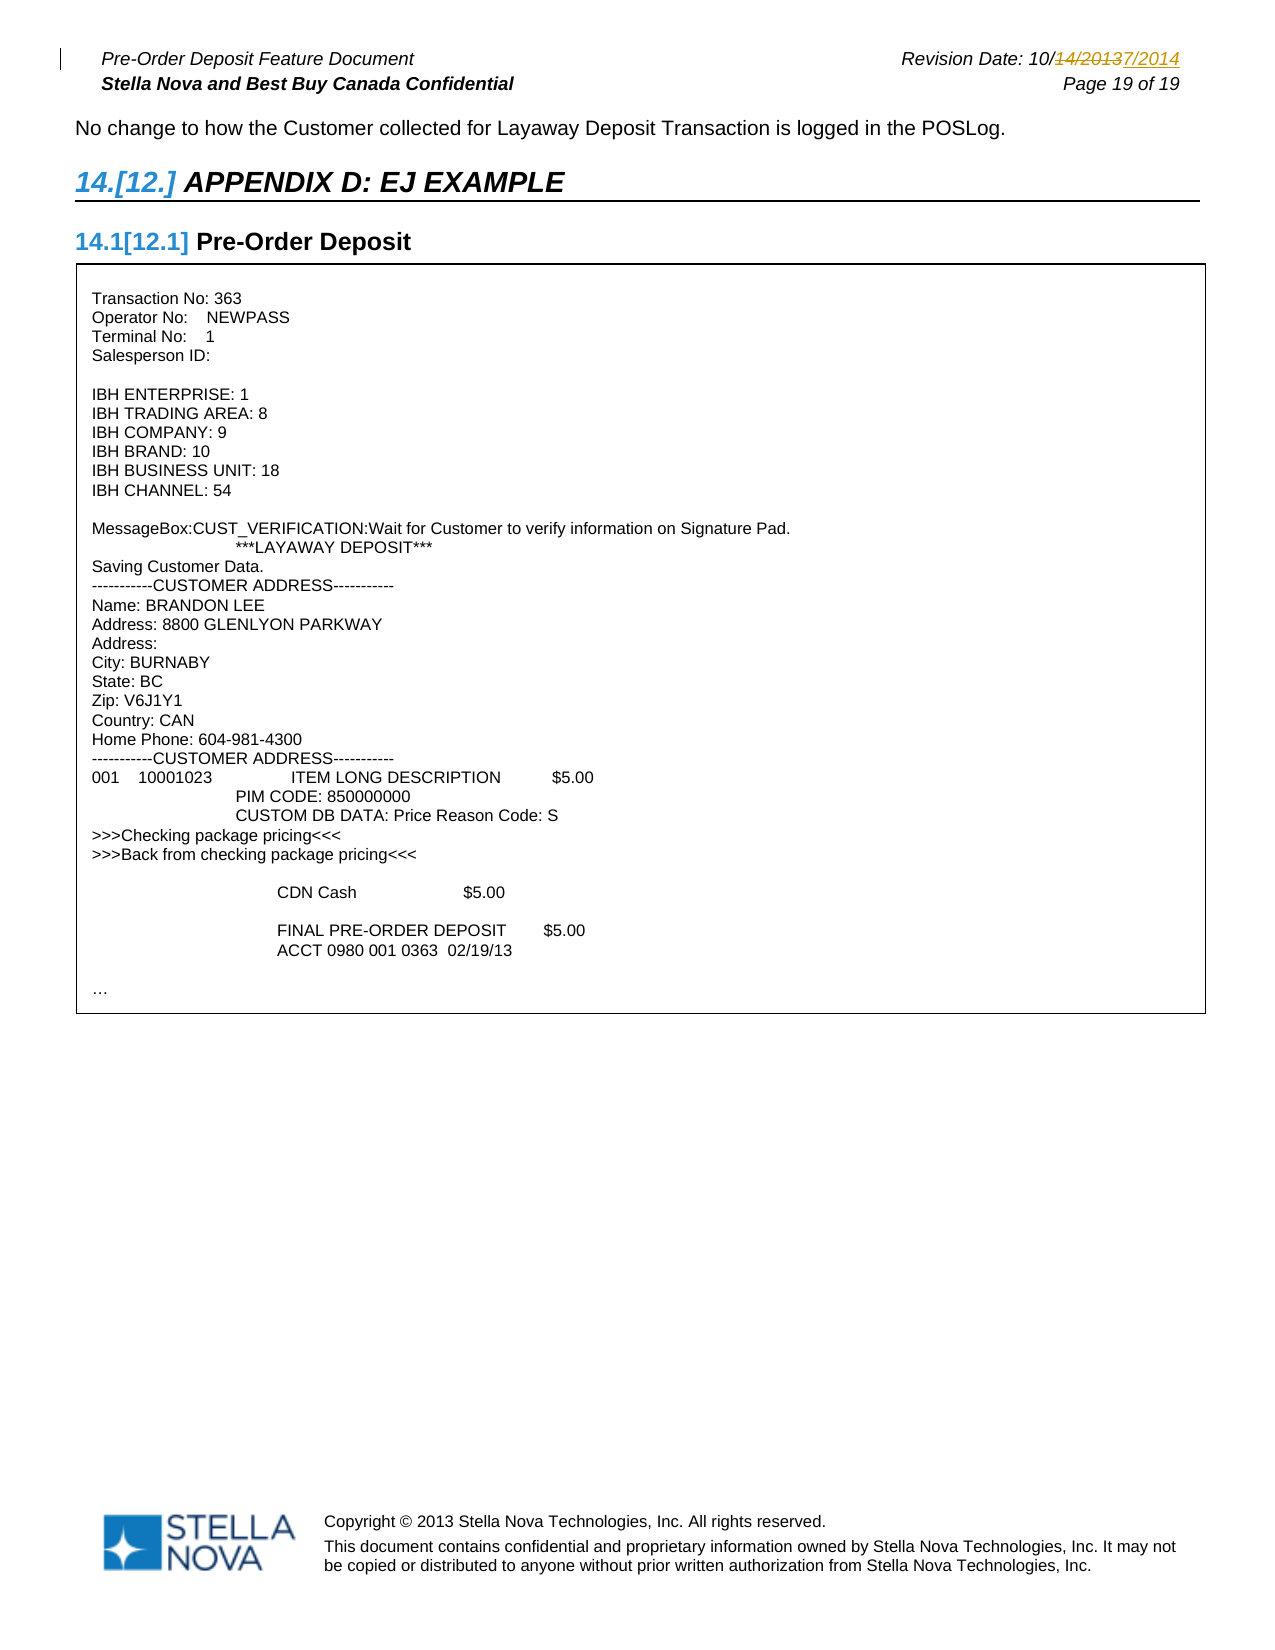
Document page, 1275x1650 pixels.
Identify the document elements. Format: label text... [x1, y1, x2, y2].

text No change to how the Customer collected for Layaway Deposit Transaction is logged in the POSLog. [75, 116, 1200, 140]
picture [101, 1506, 299, 1581]
subtitle Pre-Order Deposit [75, 227, 1200, 256]
subtitle Appendix D: EJ Example [75, 165, 1200, 200]
